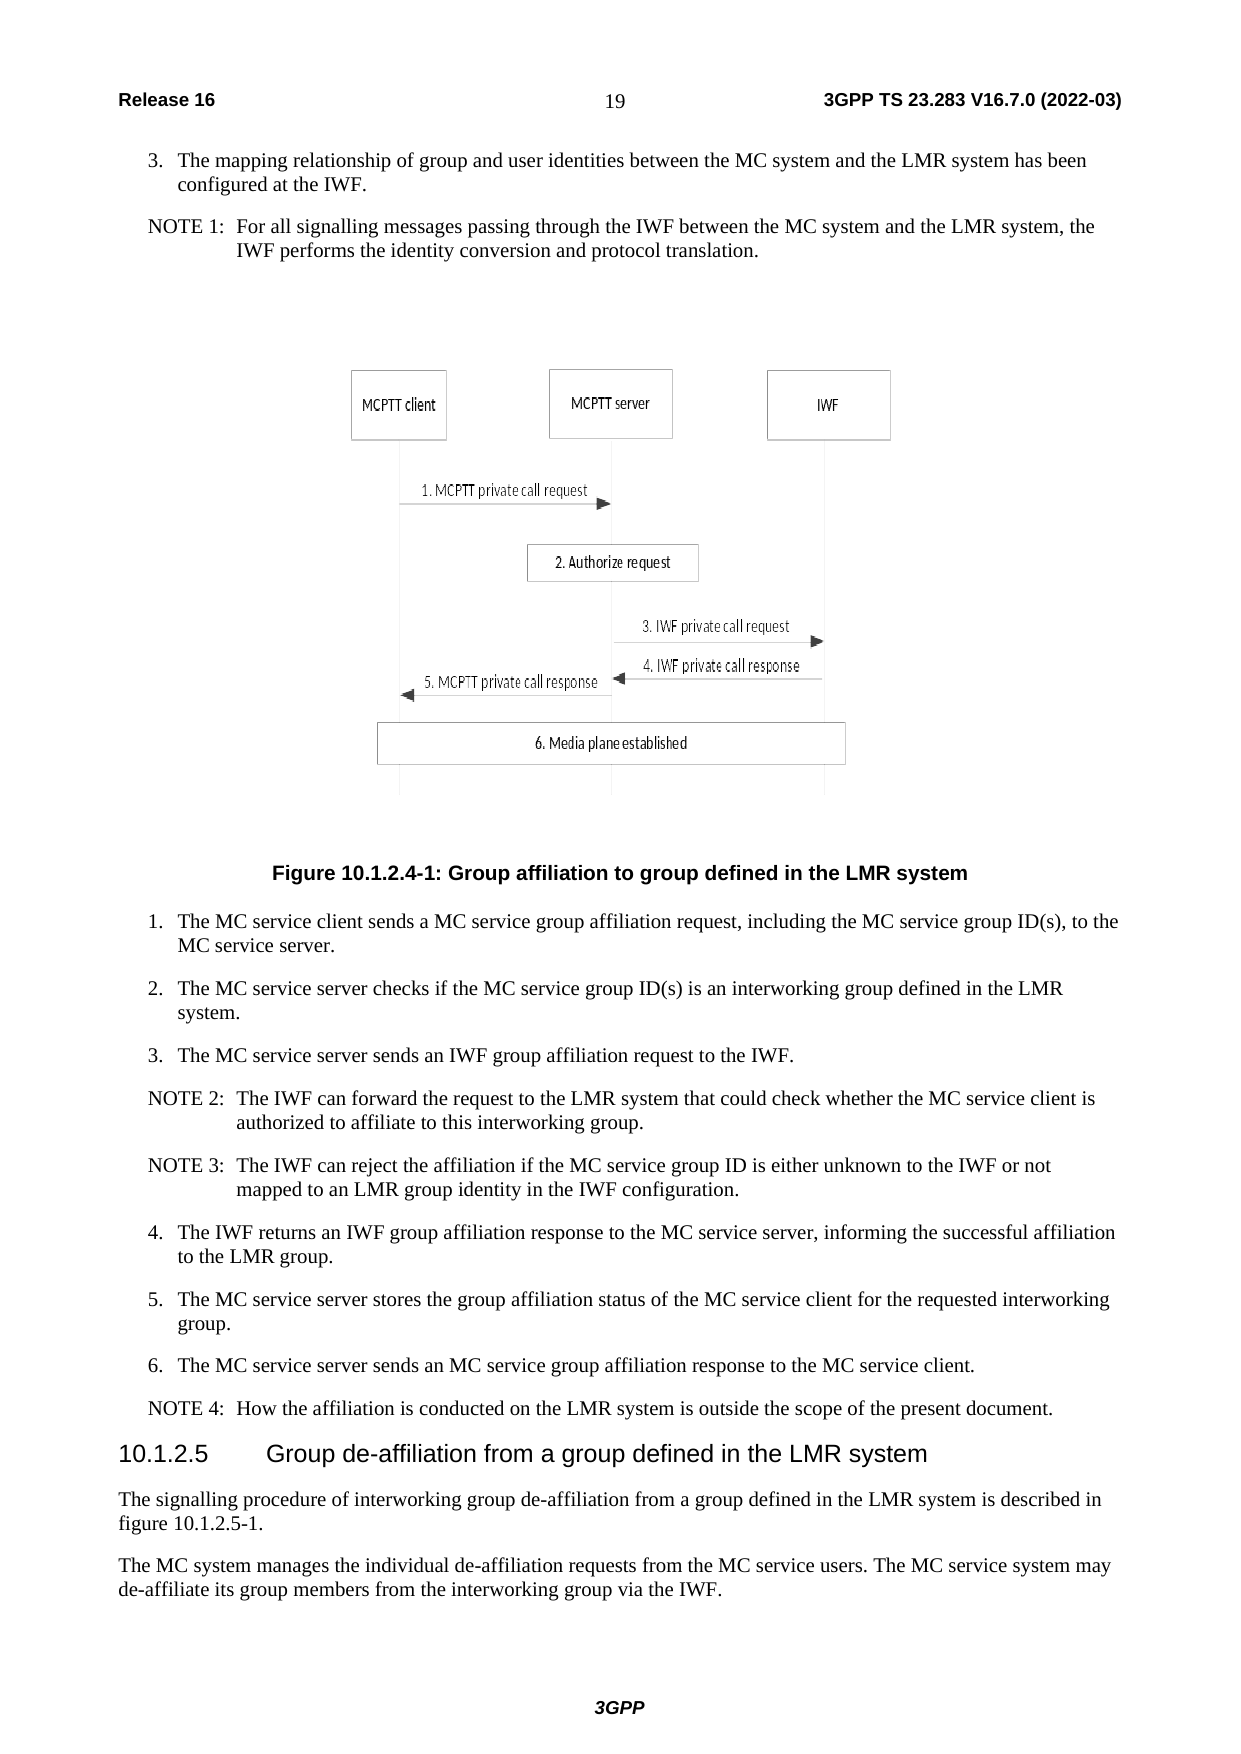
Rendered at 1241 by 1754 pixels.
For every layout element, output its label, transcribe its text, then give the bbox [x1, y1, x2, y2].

text NOTE 1: For all signalling messages passing through the IWF between the MC system and the LMR system, the IWF performs the identity conversion and protocol translation. [148, 214, 1122, 262]
text 3. The mapping relationship of group and user identities between the MC system and the LMR system has been configured at the IWF. [148, 147, 1122, 196]
text 1. The MC service client sends a MC service group affiliation request, including the MC service group ID(s), to the MC service server. [148, 909, 1122, 957]
text 6. The MC service server sends an MC service group affiliation response to the MC service client. [148, 1353, 1122, 1377]
text NOTE 2: The IWF can forward the request to the LMR system that could check whether the MC service client is authorized to affiliate to this interworking group. [148, 1086, 1122, 1134]
text The MC system manages the individual de-affiliation requests from the MC service users. The MC service system may de-affiliate its group members from the interworking group via the IWF. [118, 1553, 1122, 1601]
text NOTE 4: How the affiliation is conducted on the LMR system is outside the scope of the present document. [148, 1396, 1122, 1420]
text 3. The MC service server sends an IWF group affiliation request to the IWF. [148, 1043, 1122, 1067]
text 2. The MC service server checks if the MC service group ID(s) is an interworking group defined in the LMR system. [148, 976, 1122, 1024]
text 5. The MC service server stores the group affiliation status of the MC service client for the requested interworking group. [148, 1286, 1122, 1334]
text NOTE 3: The IWF can reject the affiliation if the MC service group ID is either unknown to the IWF or not mapped to an LMR group identity in the IWF configuration. [148, 1153, 1122, 1201]
text The signalling procedure of interworking group de-affiliation from a group defined in the LMR system is described in figure 10.1.2.5-1. [118, 1486, 1122, 1534]
text Figure 10.1.2.4-1: Group affiliation to group defined in the LMR system [118, 860, 1122, 884]
text 4. The IWF returns an IWF group affiliation response to the MC service server, informing the successful affiliation to the LMR group. [148, 1219, 1122, 1268]
subtitle 10.1.2.5 Group de-affiliation from a group defined in the LMR system [118, 1439, 1122, 1468]
